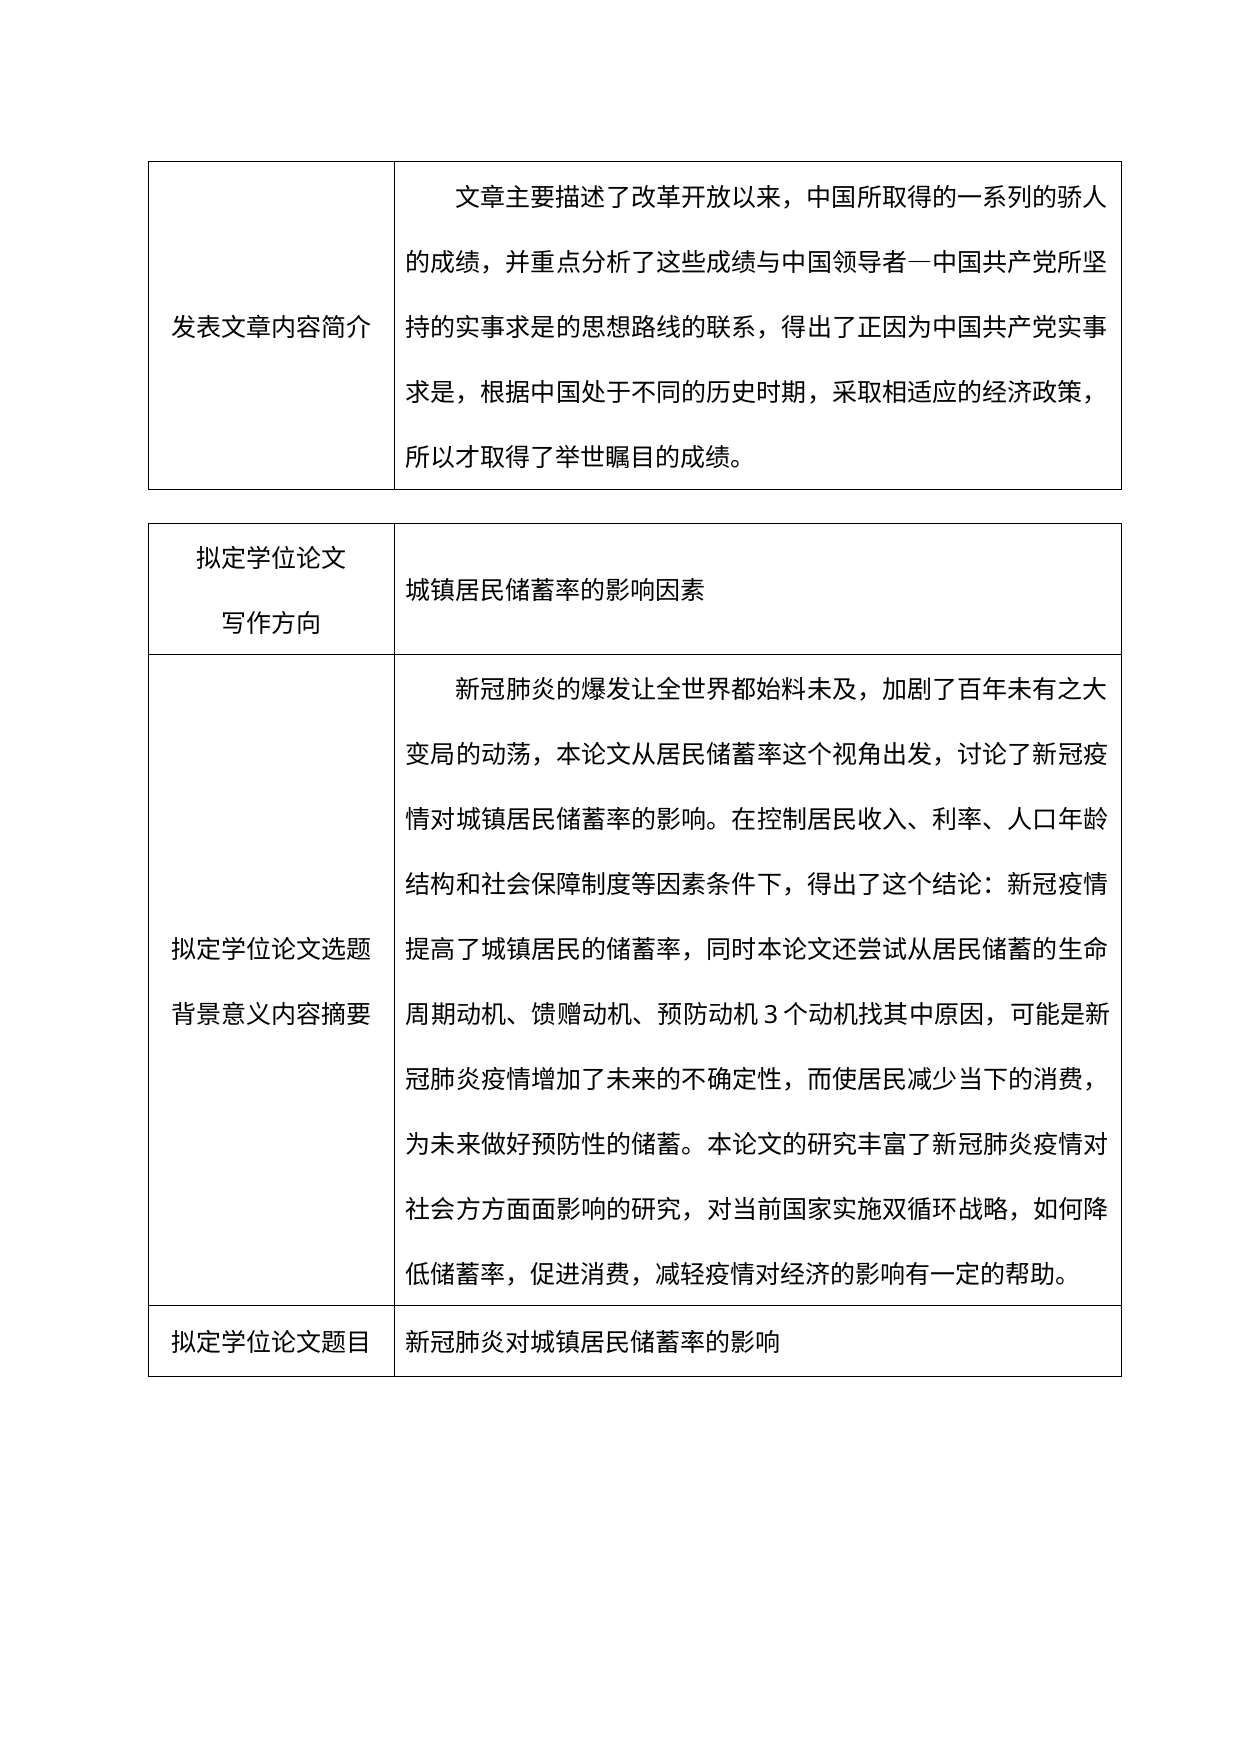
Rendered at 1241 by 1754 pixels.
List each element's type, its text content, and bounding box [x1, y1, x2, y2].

table_cell 新冠肺炎的爆发让全世界都始料未及，加剧了百年未有之大变局的动荡，本论文从居民储蓄率这个视角出发，讨论了新冠疫情对城镇居民储蓄率的影响。在控制居民收入、利率、人口年龄结构和社会保障制度等因素条件下，得出了这个结论：新冠疫情提高了城镇居民的储蓄率，同时本论文还尝试从居民储蓄的生命周期动机、馈赠动机、预防动机3个动机找其中原因，可能是新冠肺炎疫情增加了未来的不确定性，而使居民减少当下的消费，为未来做好预防性的储蓄。本论文的研究丰富了新冠肺炎疫情对社会方方面面影响的研究，对当前国家实施双循环战略，如何降低储蓄率，促进消费，减轻疫情对经济的影响有一定的帮助。 [395, 655, 1121, 1305]
table_header 拟定学位论文 写作方向 [149, 524, 394, 654]
table_cell 发表文章内容简介 [149, 162, 394, 489]
table_header 城镇居民储蓄率的影响因素 [395, 524, 1121, 654]
table_cell 拟定学位论文题目 [149, 1306, 394, 1376]
table_cell 文章主要描述了改革开放以来，中国所取得的一系列的骄人的成绩，并重点分析了这些成绩与中国领导者—中国共产党所坚持的实事求是的思想路线的联系，得出了正因为中国共产党实事求是，根据中国处于不同的历史时期，采取相适应的经济政策，所以才取得了举世瞩目的成绩。 [395, 162, 1121, 489]
table_cell 新冠肺炎对城镇居民储蓄率的影响 [395, 1306, 1121, 1376]
table_cell 拟定学位论文选题背景意义内容摘要 [149, 655, 394, 1305]
